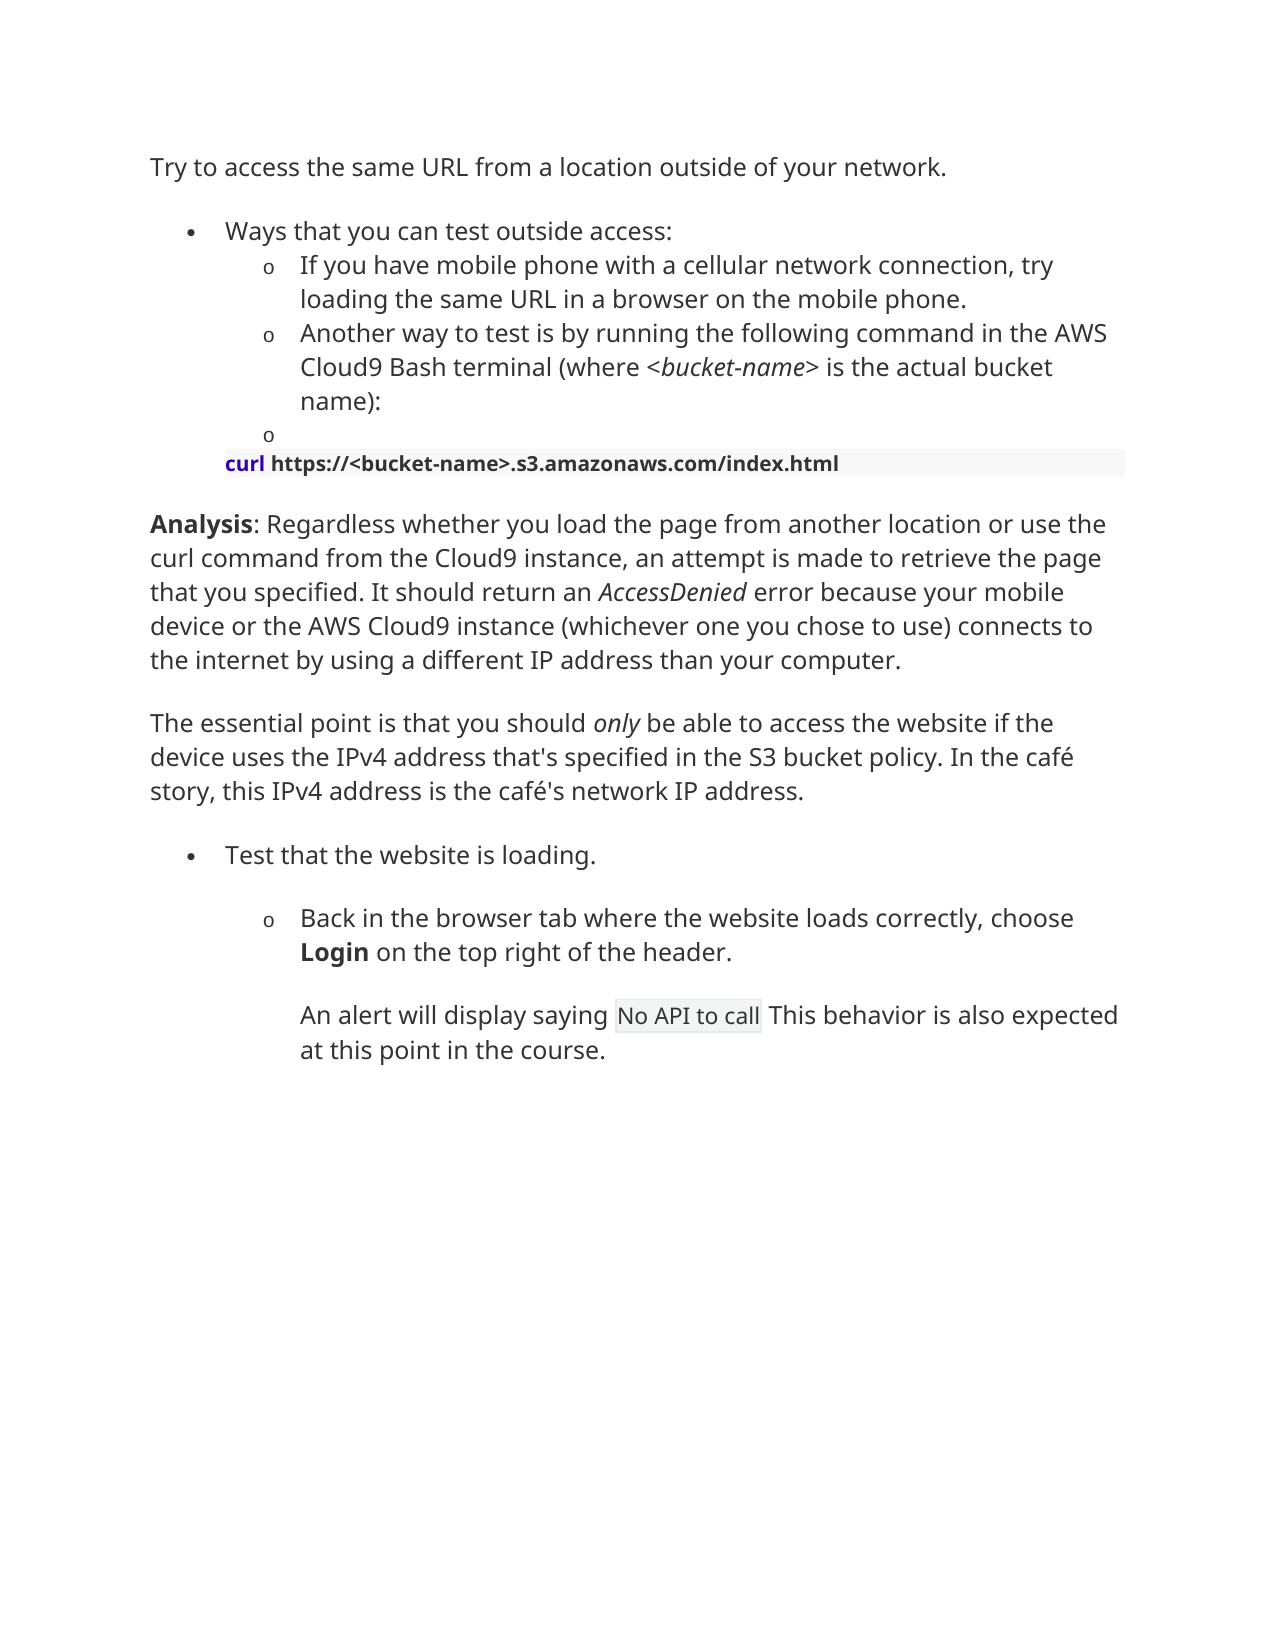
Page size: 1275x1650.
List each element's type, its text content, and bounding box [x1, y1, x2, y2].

list Ways that you can test outside access: [187, 213, 1125, 247]
text curl https://<bucket-name>.s3.amazonaws.com/index.html [225, 449, 1125, 477]
text Analysis: Regardless whether you load the page from another location or use the curl command from the Cloud9 instance, an attempt is made to retrieve the page that you specified. It should return an AccessDenied error because your mobile device or the AWS Cloud9 instance (whichever one you chose to use) connects to the internet by using a different IP address than your computer. [150, 506, 1125, 677]
text An alert will display saying No API to call This behavior is also expected at this point in the course. [300, 998, 1125, 1067]
list Another way to test is by running the following command in the AWS Cloud9 Bash terminal (where <bucket-name> is the actual bucket name): [262, 315, 1125, 418]
list Back in the browser tab where the website loads correctly, choose Login on the top right of the header. [262, 901, 1125, 969]
text The essential point is that you should only be able to access the website if the device uses the IPv4 address that's specified in the S3 bucket policy. In the café story, this IPv4 address is the café's network IP address. [150, 706, 1125, 808]
list If you have mobile phone with a cellular network connection, try loading the same URL in a browser on the mobile phone. [262, 247, 1125, 315]
list Test that the website is loading. [187, 837, 1125, 871]
text Try to access the same URL from a location outside of your network. [150, 150, 1125, 184]
